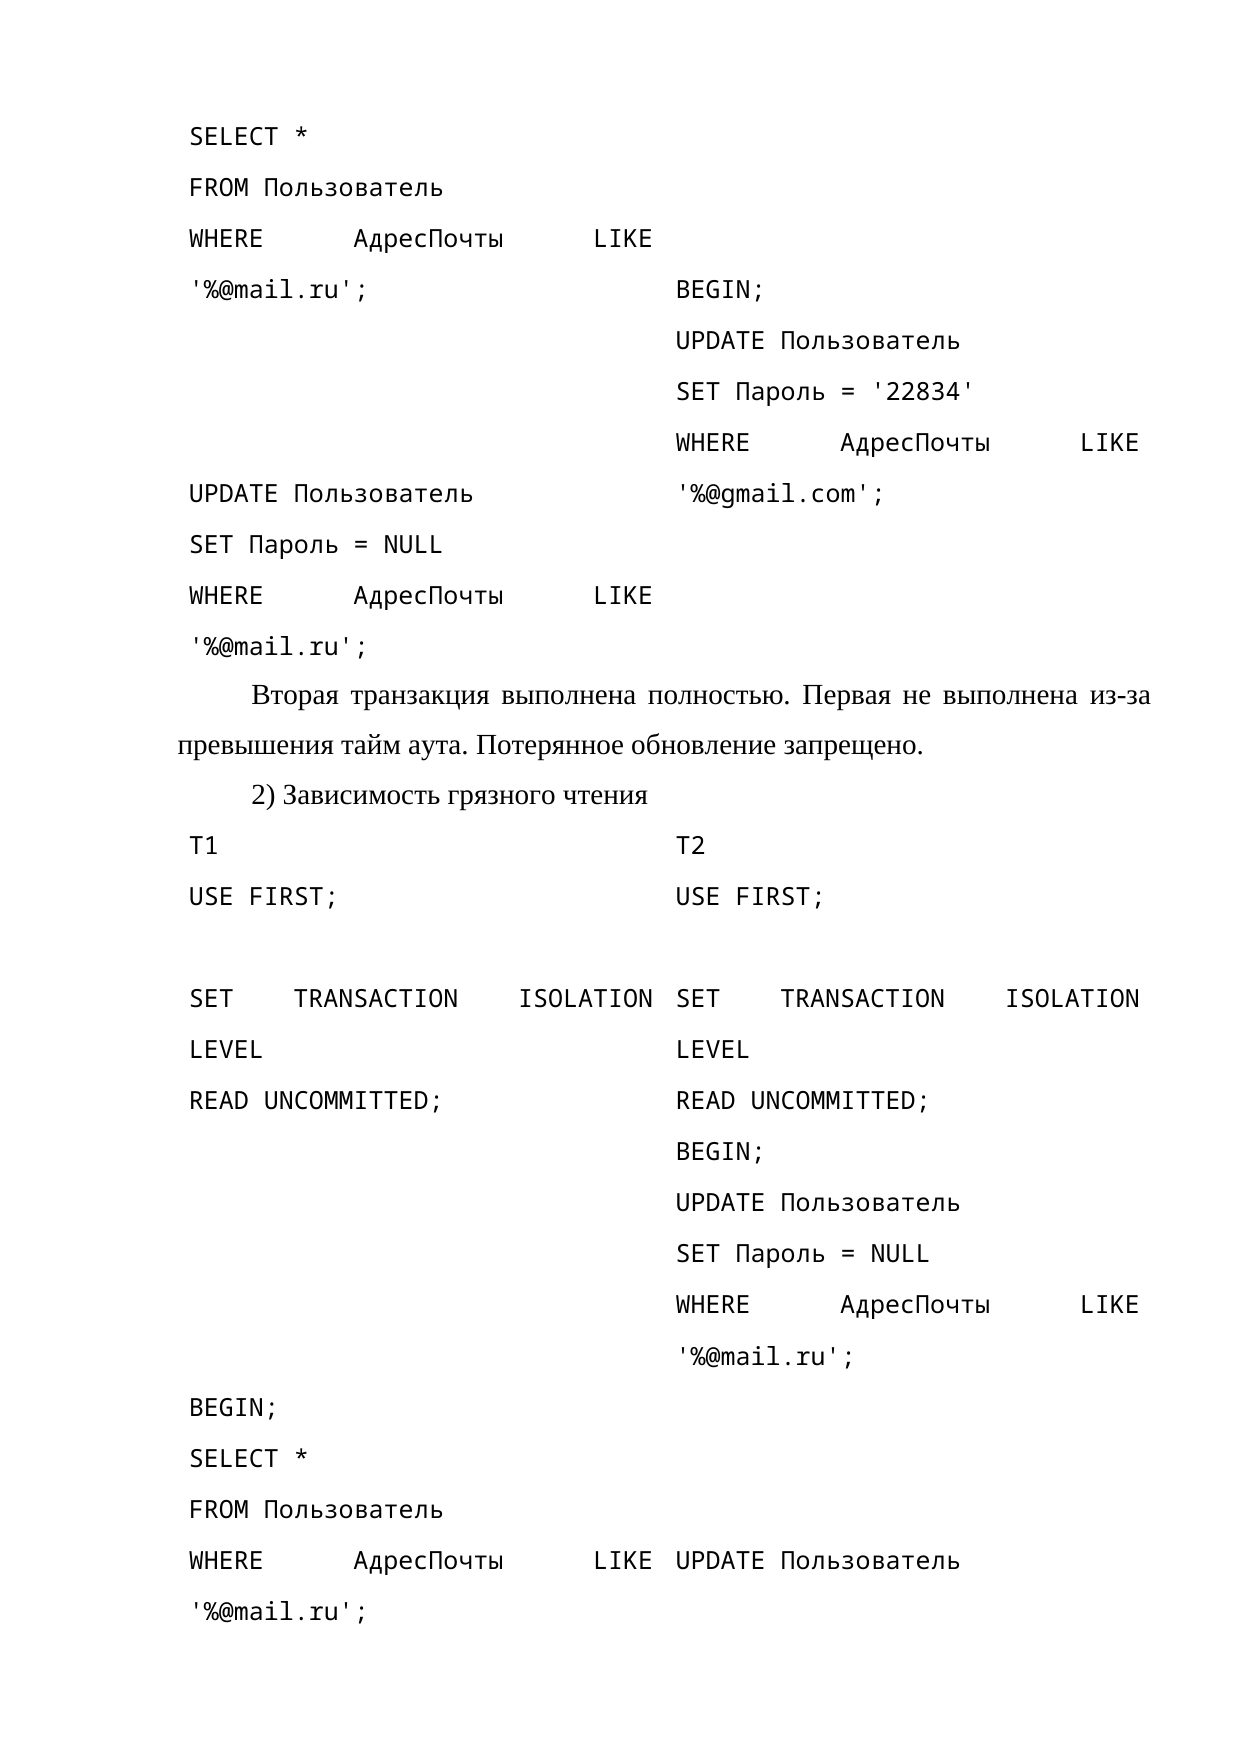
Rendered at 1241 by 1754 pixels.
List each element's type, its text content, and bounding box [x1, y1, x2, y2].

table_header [177, 118, 664, 677]
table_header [177, 828, 664, 1627]
text 2) Зависимость грязного чтения [177, 777, 1152, 811]
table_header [664, 828, 1151, 1627]
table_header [664, 118, 1151, 677]
text Вторая транзакция выполнена полностью. Первая не выполнена из-за превышения тайм аута. Потерянное обновление запрещено. [177, 677, 1152, 761]
